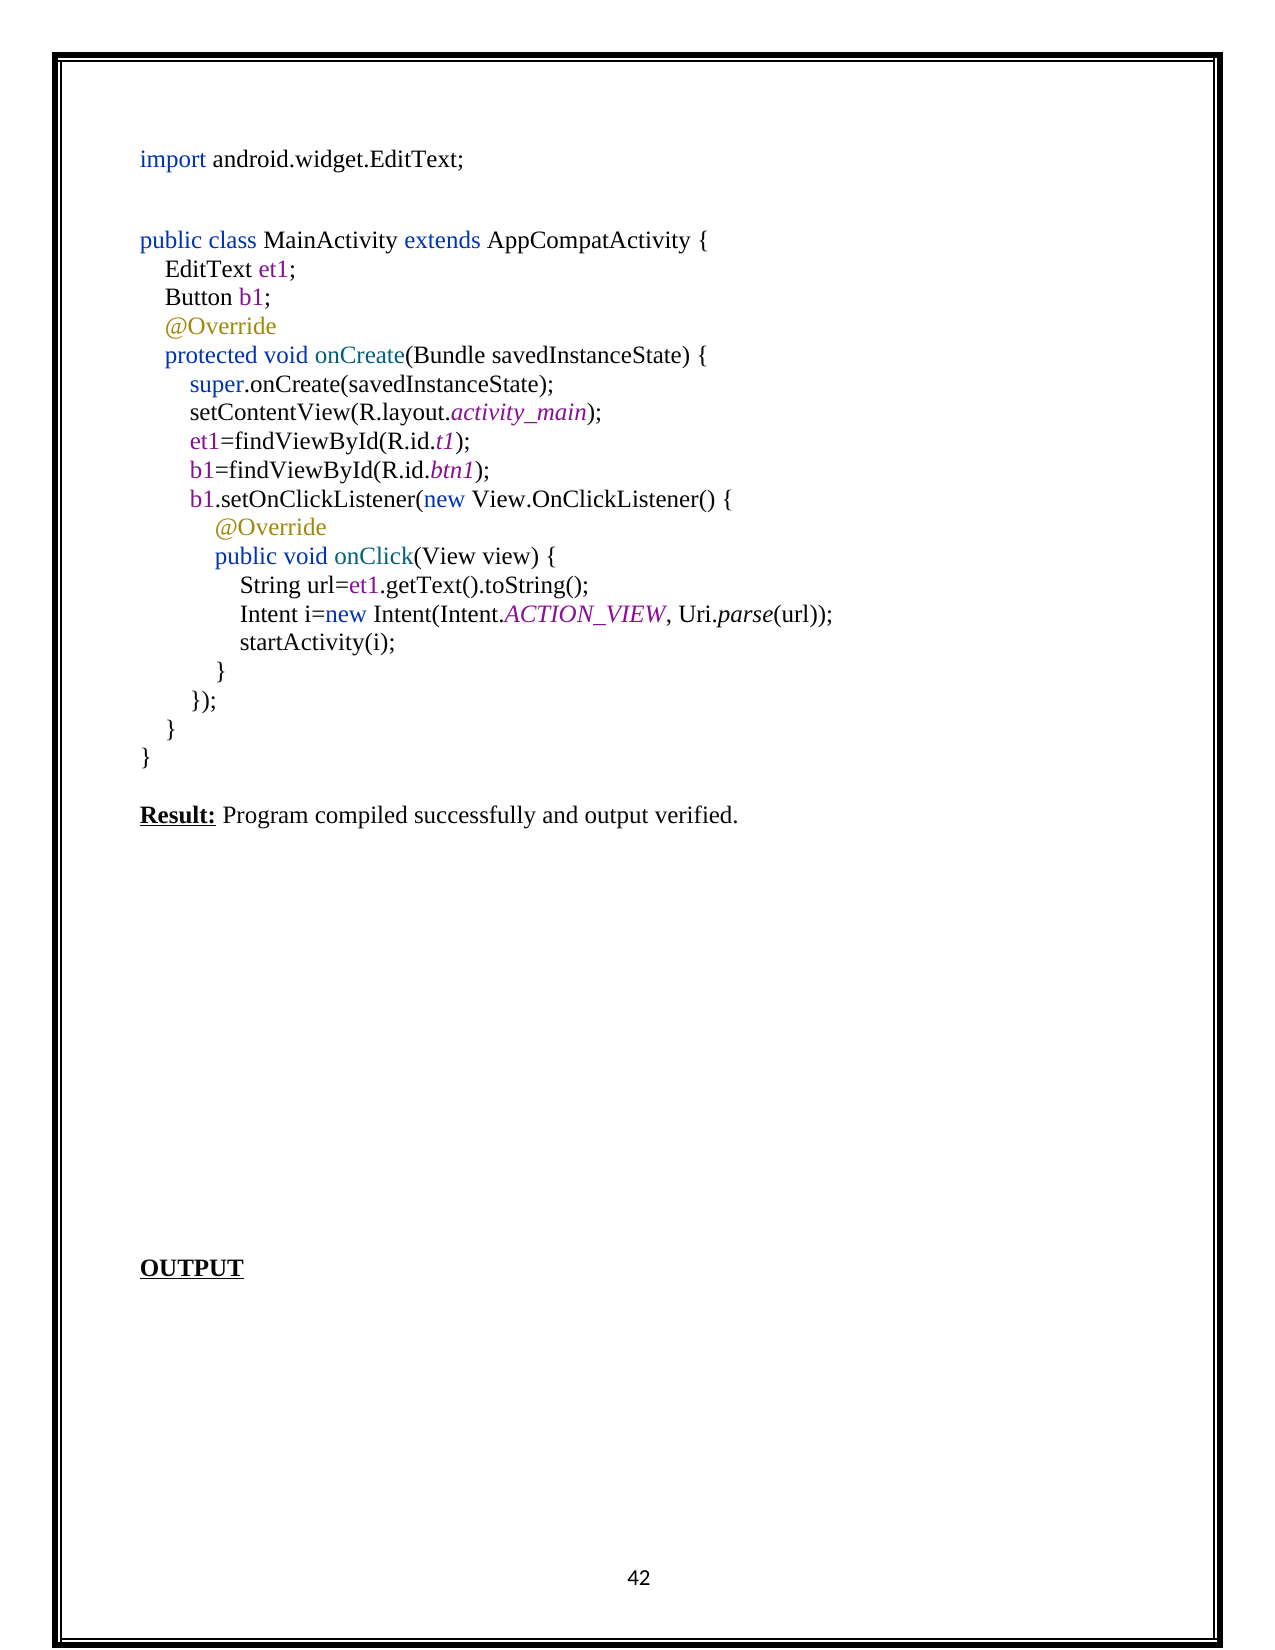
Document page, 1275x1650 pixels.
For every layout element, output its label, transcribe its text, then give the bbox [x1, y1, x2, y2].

text } [139, 714, 1137, 742]
text @Override [139, 512, 1137, 541]
text OUTPUT [139, 1253, 1137, 1282]
text Button b1; [139, 282, 1137, 311]
text b1.setOnClickListener(new View.OnClickListener() { [139, 484, 1137, 512]
text EditText et1; [139, 254, 1137, 282]
text String url=et1.getText().toString(); [139, 570, 1137, 599]
text Result: Program compiled successfully and output verified. [139, 800, 1137, 829]
text }); [139, 685, 1137, 714]
text b1=findViewById(R.id.btn1); [139, 455, 1137, 484]
text et1=findViewById(R.id.t1); [139, 426, 1137, 455]
text super.onCreate(savedInstanceState); [139, 369, 1137, 397]
text import android.widget.EditText; [139, 144, 1137, 225]
text setContentView(R.layout.activity_main); [139, 397, 1137, 426]
text } [139, 656, 1137, 685]
text } [139, 742, 1137, 771]
text public void onClick(View view) { [139, 541, 1137, 570]
text @Override [139, 311, 1137, 340]
text public class MainActivity extends AppCompatActivity { [139, 225, 1137, 254]
text Intent i=new Intent(Intent.ACTION_VIEW, Uri.parse(url)); [139, 599, 1137, 627]
text protected void onCreate(Bundle savedInstanceState) { [139, 340, 1137, 369]
text startActivity(i); [139, 627, 1137, 656]
